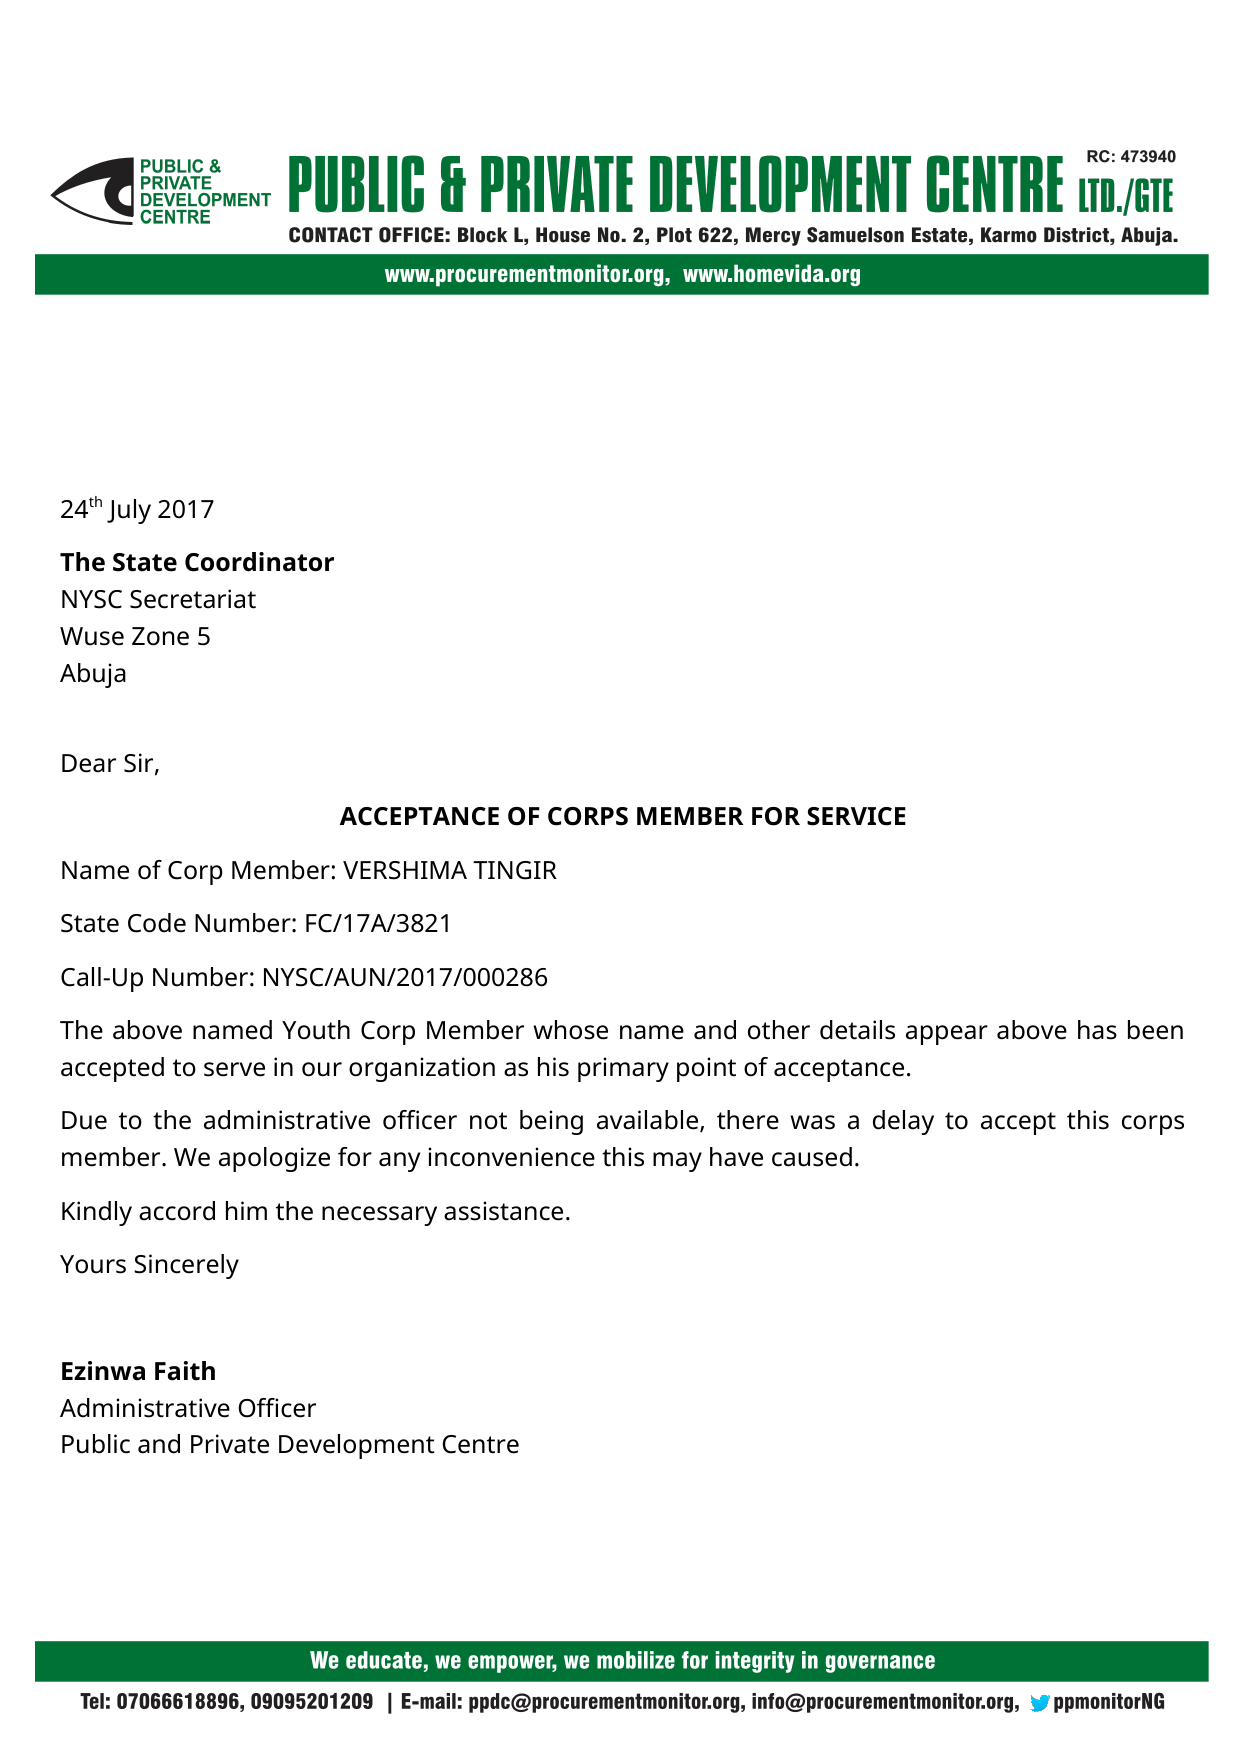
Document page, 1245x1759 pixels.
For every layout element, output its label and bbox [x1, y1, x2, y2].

picture [34, 1640, 1209, 1714]
picture [34, 150, 1209, 295]
